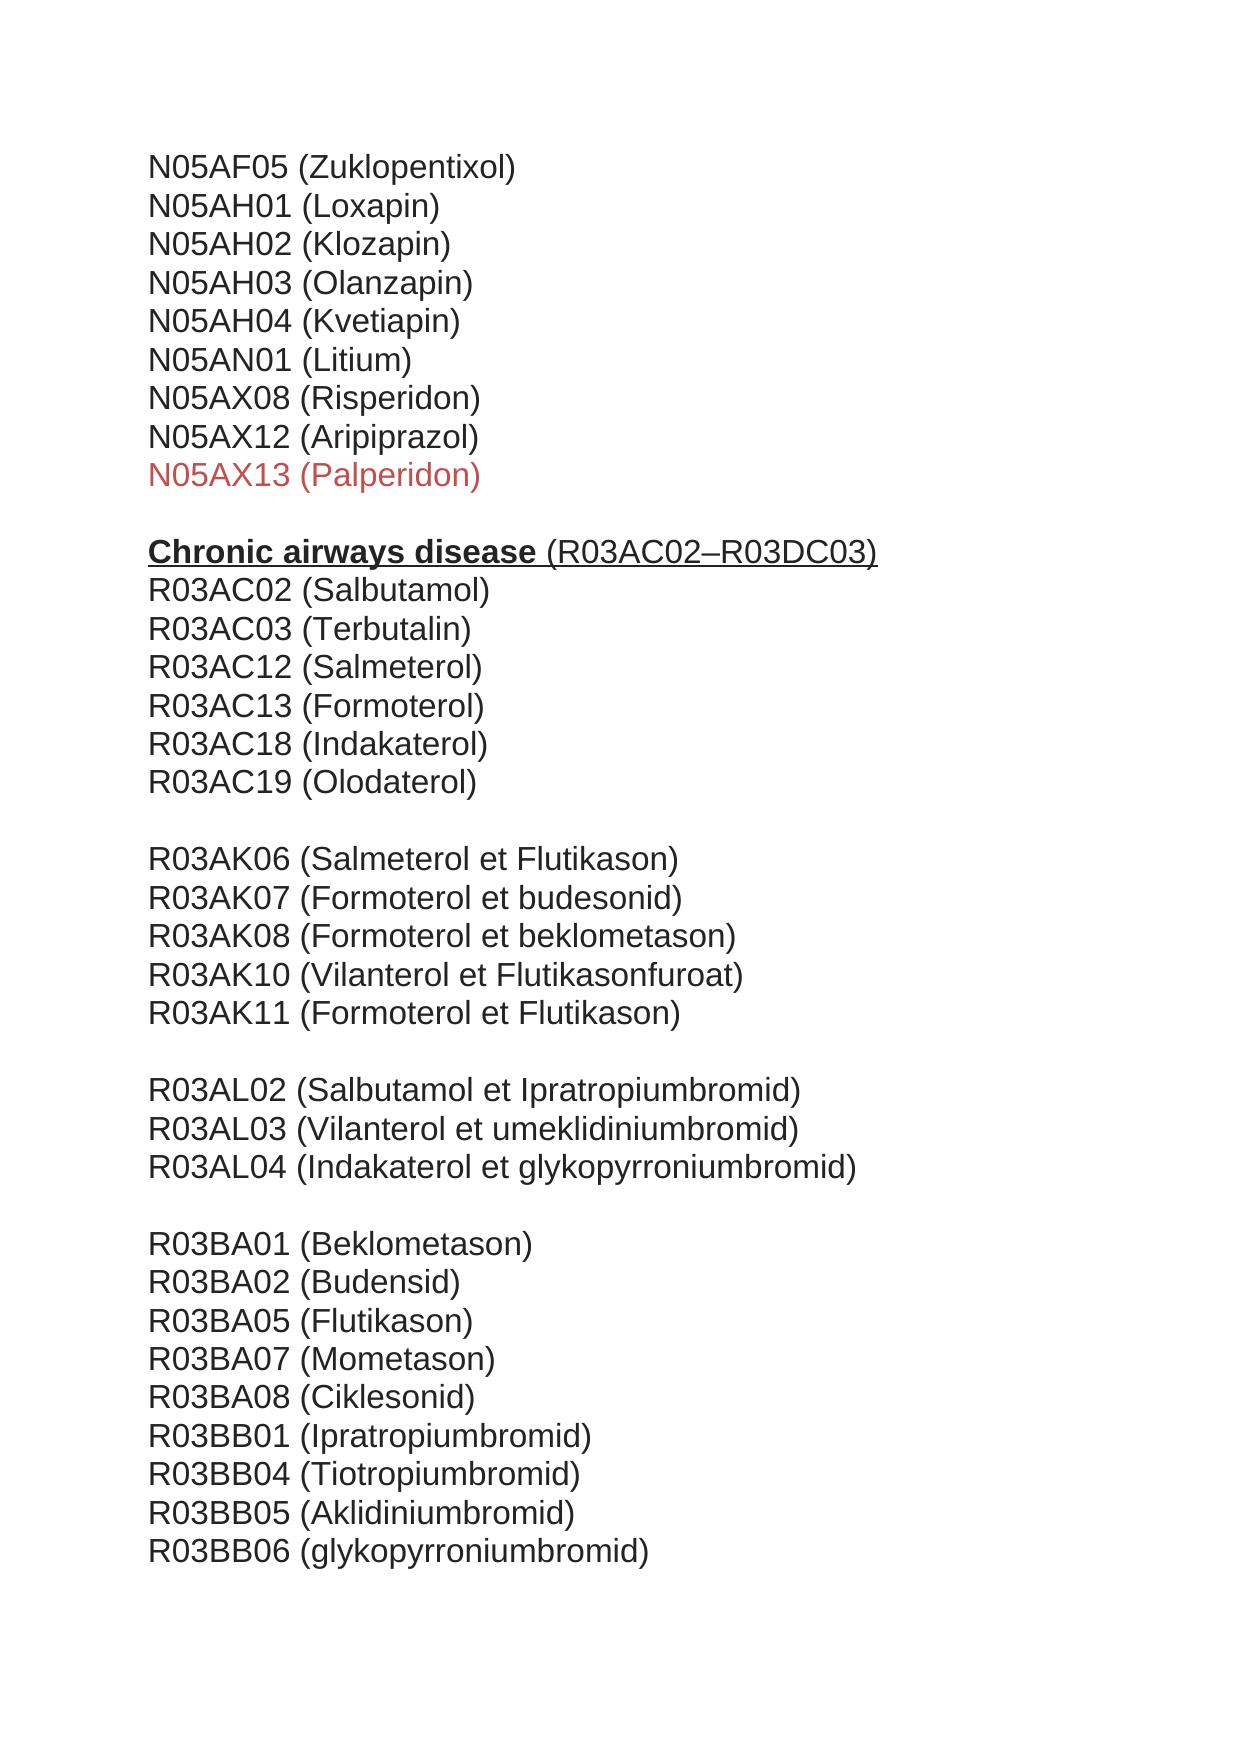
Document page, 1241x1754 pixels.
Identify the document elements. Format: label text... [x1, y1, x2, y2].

text R03AC03 (Terbutalin) [148, 609, 1093, 647]
text R03AC19 (Olodaterol) [148, 763, 1093, 801]
text R03AK06 (Salmeterol et Flutikason) [148, 839, 1093, 878]
text R03AL04 (Indakaterol et glykopyrroniumbromid) [148, 1147, 1093, 1185]
text R03BA02 (Budensid) [148, 1262, 1093, 1301]
text R03BB06 (glykopyrroniumbromid) [148, 1531, 1093, 1570]
text R03AC13 (Formoterol) [148, 686, 1093, 724]
text N05AH04 (Kvetiapin) [148, 301, 1093, 340]
text N05AH03 (Olanzapin) [148, 263, 1093, 301]
text R03BA07 (Mometason) [148, 1339, 1093, 1378]
text N05AX12 (Aripiprazol) [148, 417, 1093, 455]
text N05AN01 (Litium) [148, 340, 1093, 378]
text R03BB01 (Ipratropiumbromid) [148, 1416, 1093, 1454]
text N05AX13 (Palperidon) [148, 455, 1093, 493]
text R03AC12 (Salmeterol) [148, 647, 1093, 686]
text R03AC18 (Indakaterol) [148, 724, 1093, 763]
text R03AK10 (Vilanterol et Flutikasonfuroat) [148, 955, 1093, 993]
text Chronic airways disease (R03AC02–R03DC03) [148, 532, 1093, 570]
text R03BA08 (Ciklesonid) [148, 1378, 1093, 1416]
text R03BB05 (Aklidiniumbromid) [148, 1493, 1093, 1531]
text N05AH01 (Loxapin) [148, 186, 1093, 224]
text R03BA05 (Flutikason) [148, 1301, 1093, 1339]
text R03AL03 (Vilanterol et umeklidiniumbromid) [148, 1108, 1093, 1147]
text R03BB04 (Tiotropiumbromid) [148, 1454, 1093, 1493]
text R03BA01 (Beklometason) [148, 1224, 1093, 1262]
text R03AK08 (Formoterol et beklometason) [148, 916, 1093, 955]
text N05AX08 (Risperidon) [148, 378, 1093, 417]
text N05AH02 (Klozapin) [148, 224, 1093, 263]
text R03AC02 (Salbutamol) [148, 570, 1093, 609]
text R03AK07 (Formoterol et budesonid) [148, 878, 1093, 916]
text R03AL02 (Salbutamol et Ipratropiumbromid) [148, 1070, 1093, 1108]
text N05AF05 (Zuklopentixol) [148, 148, 1093, 186]
text R03AK11 (Formoterol et Flutikason) [148, 993, 1093, 1032]
